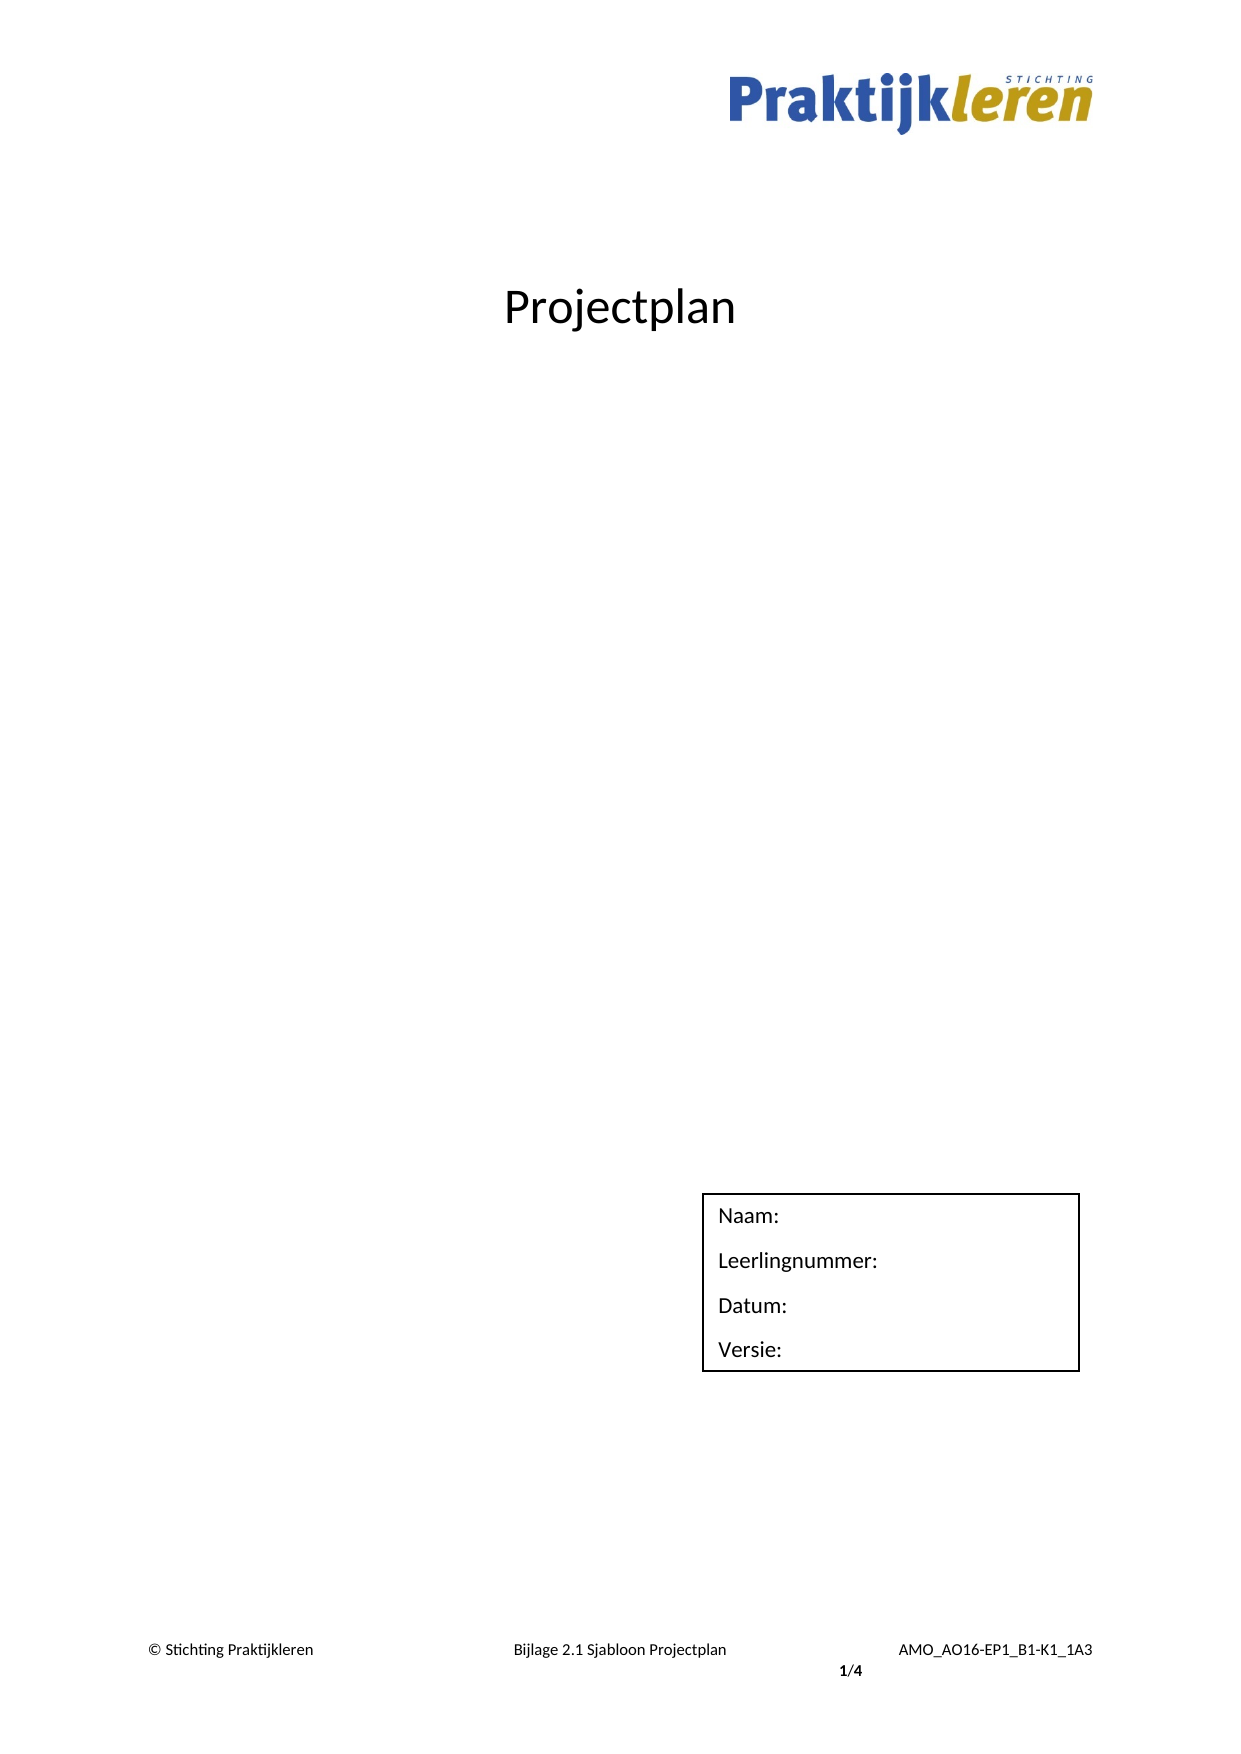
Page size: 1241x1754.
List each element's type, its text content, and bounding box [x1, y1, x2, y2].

picture [730, 73, 1093, 135]
text Projectplan [148, 275, 1093, 336]
